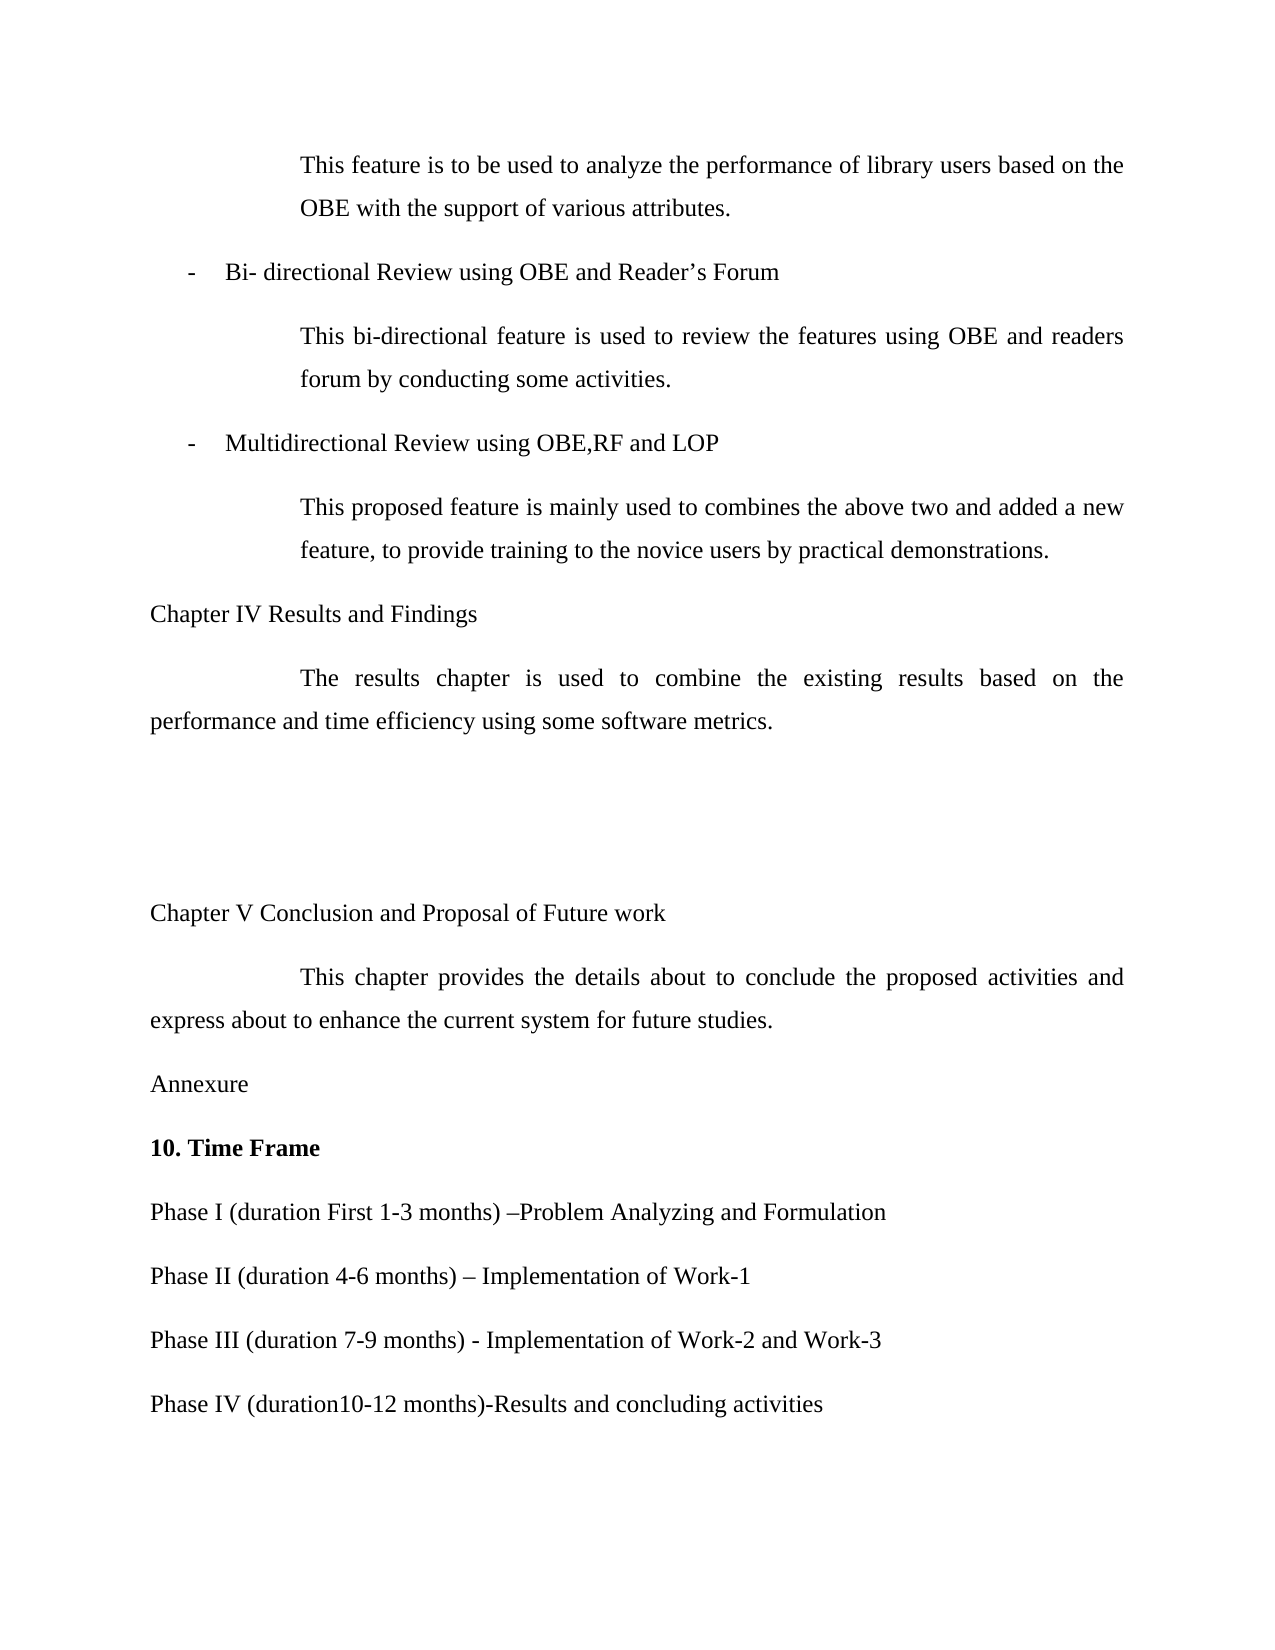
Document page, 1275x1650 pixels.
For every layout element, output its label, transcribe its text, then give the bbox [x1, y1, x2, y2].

text Annexure [150, 1069, 1125, 1098]
text This proposed feature is mainly used to combines the above two and added a new feature, to provide training to the novice users by practical demonstrations. [300, 492, 1125, 564]
text Phase IV (duration10-12 months)-Results and concluding activities [150, 1389, 1125, 1418]
text Phase II (duration 4-6 months) – Implementation of Work-1 [150, 1261, 1125, 1290]
list Bi- directional Review using OBE and Reader’s Forum [187, 257, 1125, 286]
text Chapter IV Results and Findings [150, 599, 1125, 628]
text Chapter V Conclusion and Proposal of Future work [150, 898, 1125, 927]
text This chapter provides the details about to conclude the proposed activities and express about to enhance the current system for future studies. [150, 962, 1125, 1034]
list Multidirectional Review using OBE,RF and LOP [187, 428, 1125, 457]
text 10. Time Frame [150, 1133, 1125, 1162]
text The results chapter is used to combine the existing results based on the performance and time efficiency using some software metrics. [150, 663, 1125, 735]
text Phase III (duration 7-9 months) - Implementation of Work-2 and Work-3 [150, 1325, 1125, 1354]
text Phase I (duration First 1-3 months) –Problem Analyzing and Formulation [150, 1197, 1125, 1226]
text This feature is to be used to analyze the performance of library users based on the OBE with the support of various attributes. [300, 150, 1125, 222]
text This bi-directional feature is used to review the features using OBE and readers forum by conducting some activities. [300, 321, 1125, 393]
